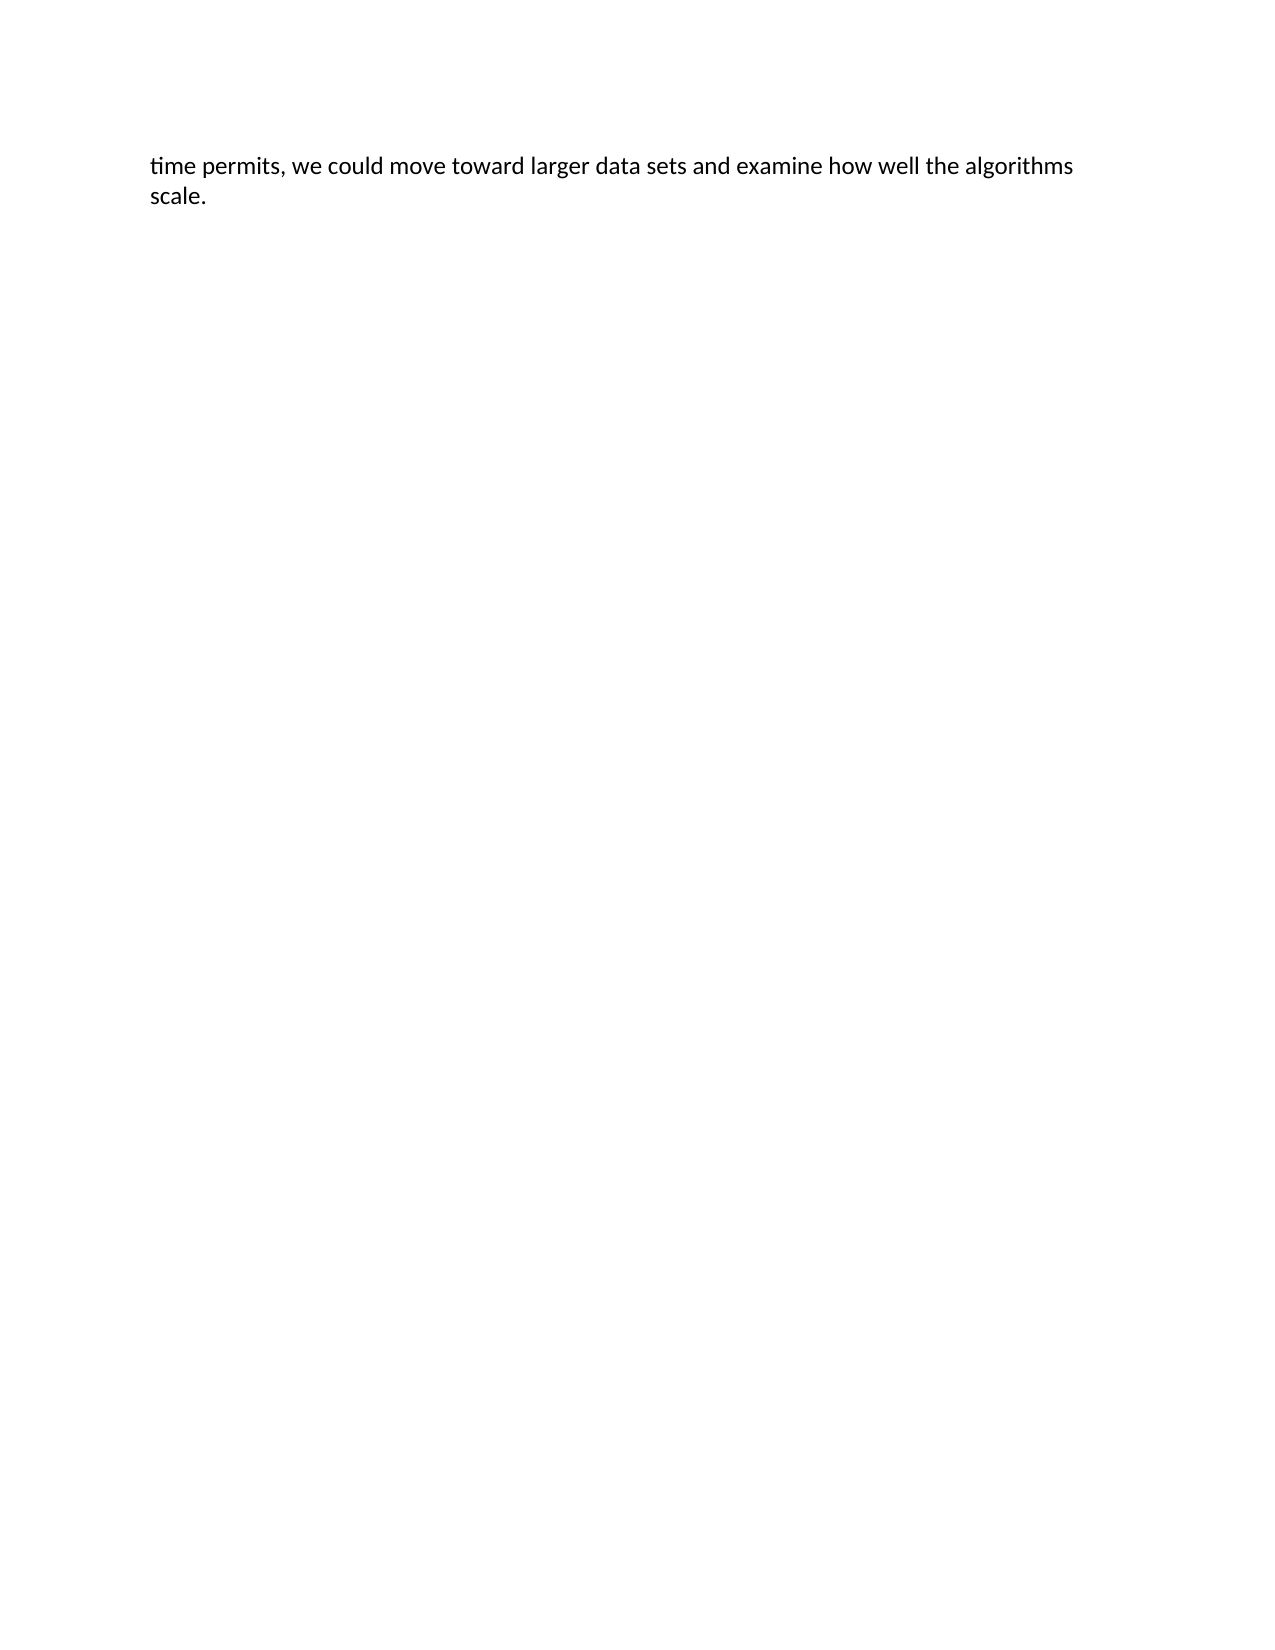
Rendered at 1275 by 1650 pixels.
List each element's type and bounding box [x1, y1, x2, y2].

text [150, 150, 1125, 211]
